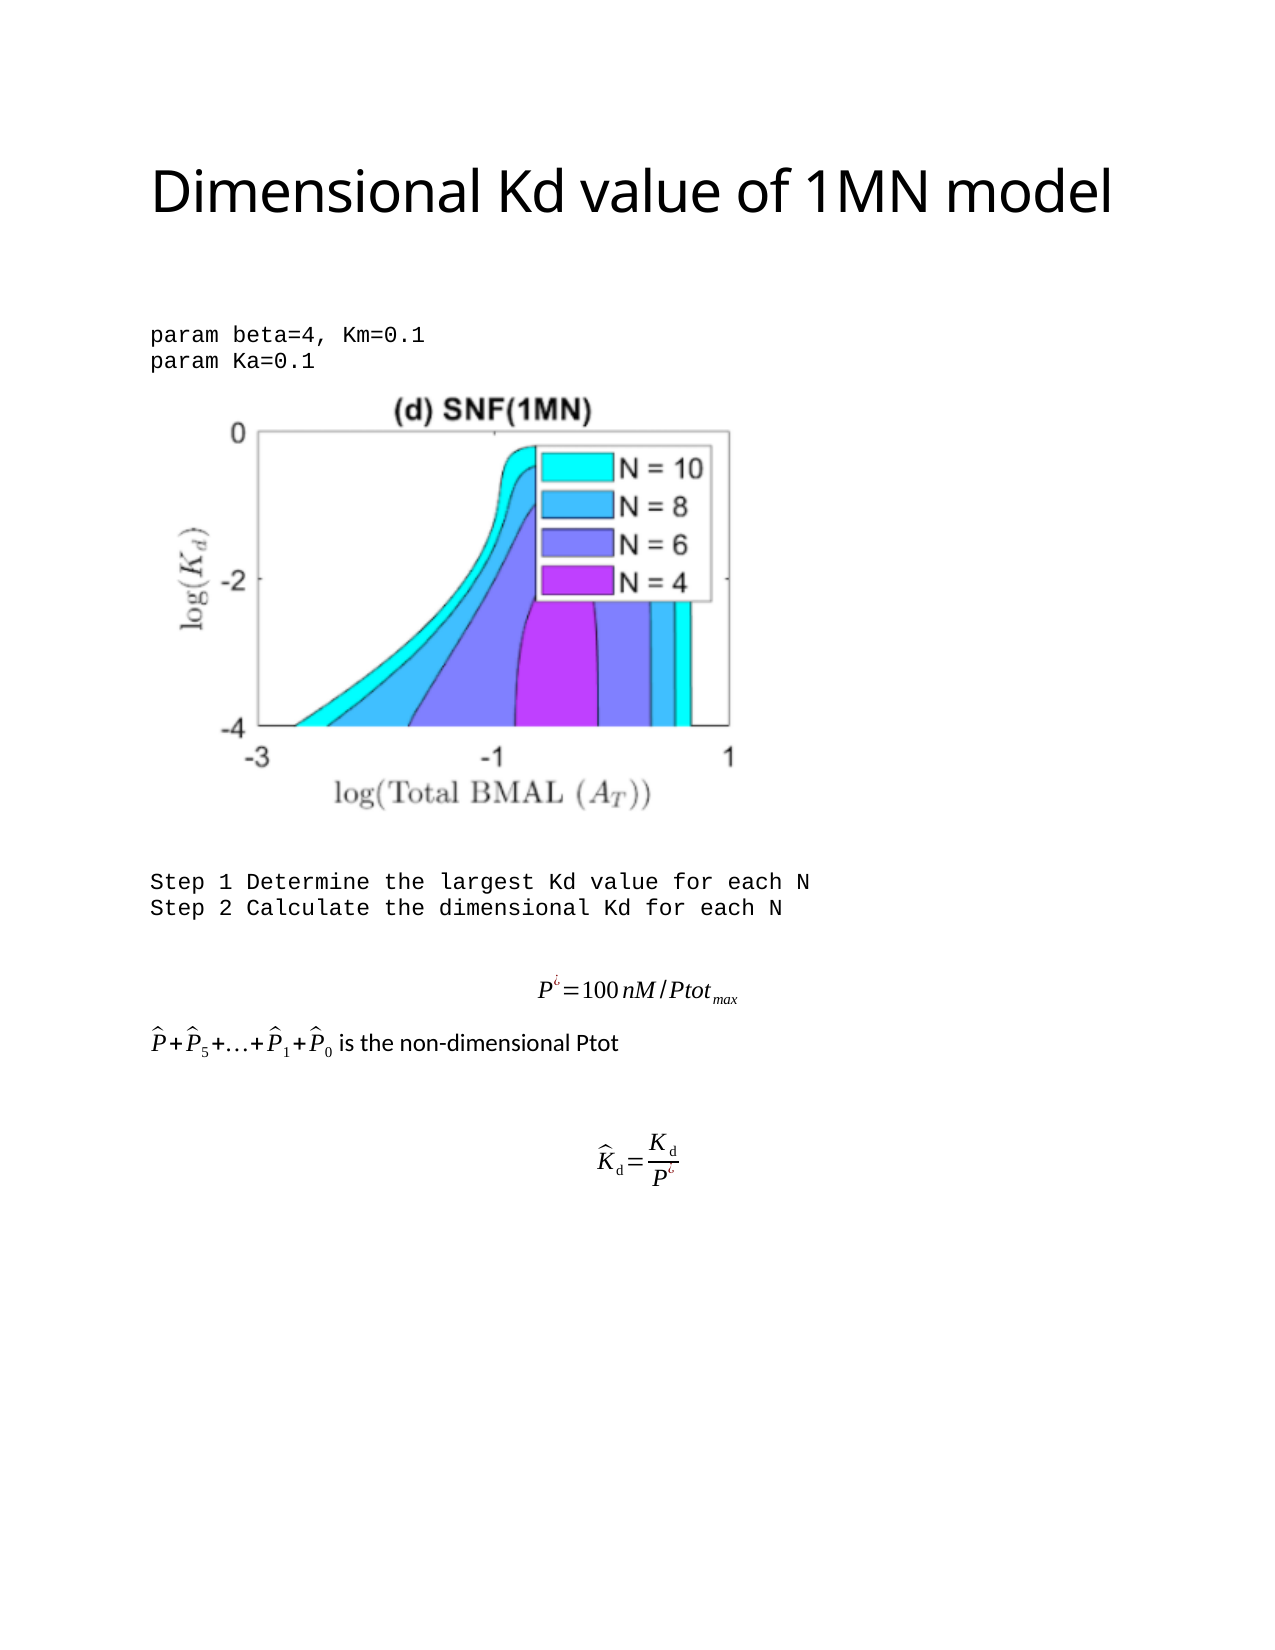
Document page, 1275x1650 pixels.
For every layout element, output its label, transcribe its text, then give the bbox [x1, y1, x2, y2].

text is the non-dimensional Ptot [150, 1026, 1125, 1060]
title Dimensional Kd value of 1MN model [150, 150, 1125, 229]
text param Ka=0.1 [150, 349, 1125, 375]
text Step 1 Determine the largest Kd value for each N [150, 871, 1125, 897]
text param beta=4, Km=0.1 [150, 323, 1125, 349]
text Step 2 Calculate the dimensional Kd for each N [150, 897, 1125, 923]
picture [150, 375, 754, 819]
